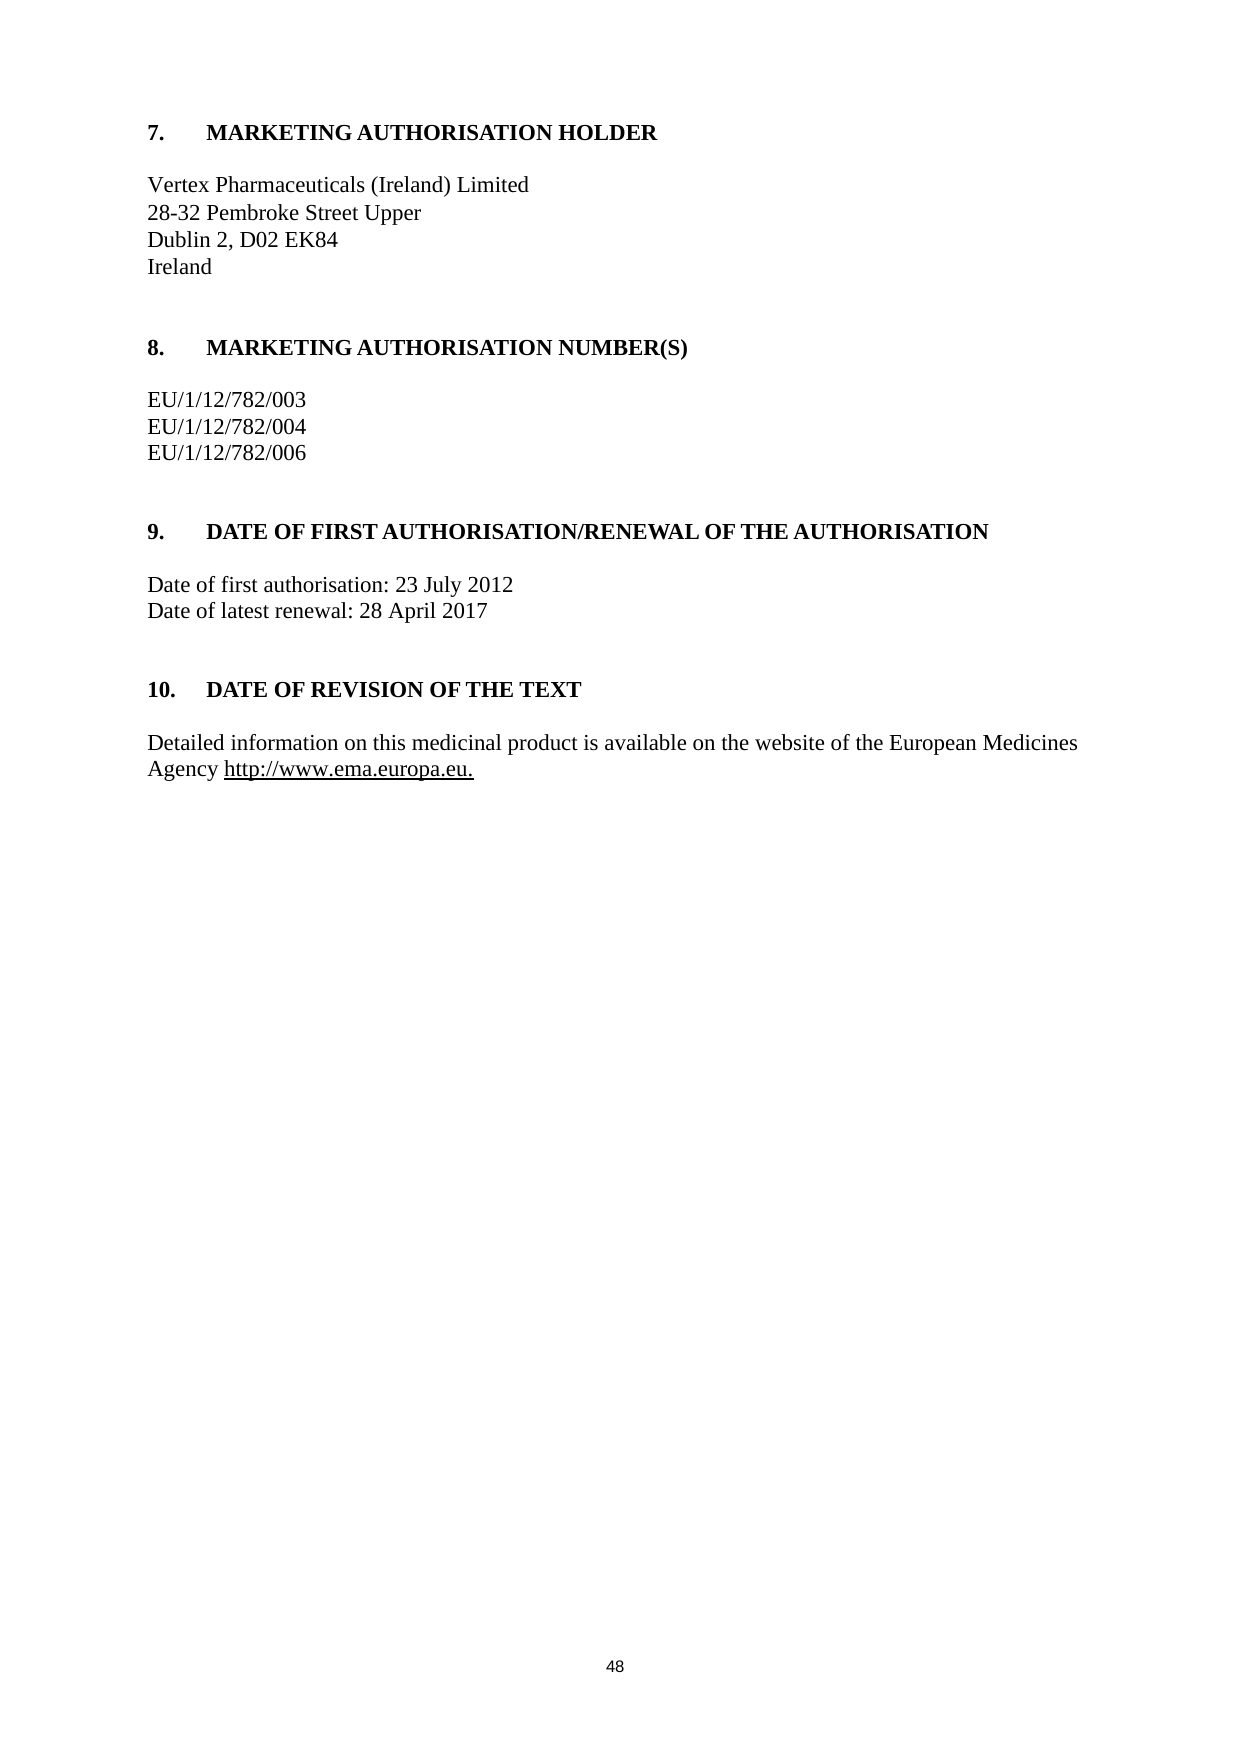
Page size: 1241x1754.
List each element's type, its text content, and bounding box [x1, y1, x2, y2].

text Vertex Pharmaceuticals (Ireland) Limited [147, 171, 1093, 198]
subtitle 8. MARKETING AUTHORISATION NUMBER(S) [147, 334, 1093, 360]
text 28-32 Pembroke Street Upper [147, 198, 1093, 225]
subtitle 7. MARKETING AUTHORISATION HOLDER [147, 118, 1093, 145]
text EU/1/12/782/003 [147, 386, 1093, 413]
text EU/1/12/782/006 [147, 439, 1093, 466]
list Detailed information on this medicinal product is available on the website of the European Medicines Agency http://www.ema.europa.eu. [147, 729, 1093, 782]
subtitle 10. DATE OF REVISION OF THE TEXT [147, 676, 1093, 703]
text EU/1/12/782/004 [147, 413, 1093, 439]
text Ireland [147, 252, 1093, 279]
text Dublin 2, D02 EK84 [147, 225, 1093, 252]
subtitle 9. DATE OF FIRST AUTHORISATION/RENEWAL OF THE AUTHORISATION [147, 518, 1093, 544]
text Date of first authorisation: 23 July 2012 [147, 571, 1093, 597]
text Date of latest renewal: 28 April 2017 [147, 597, 1093, 624]
